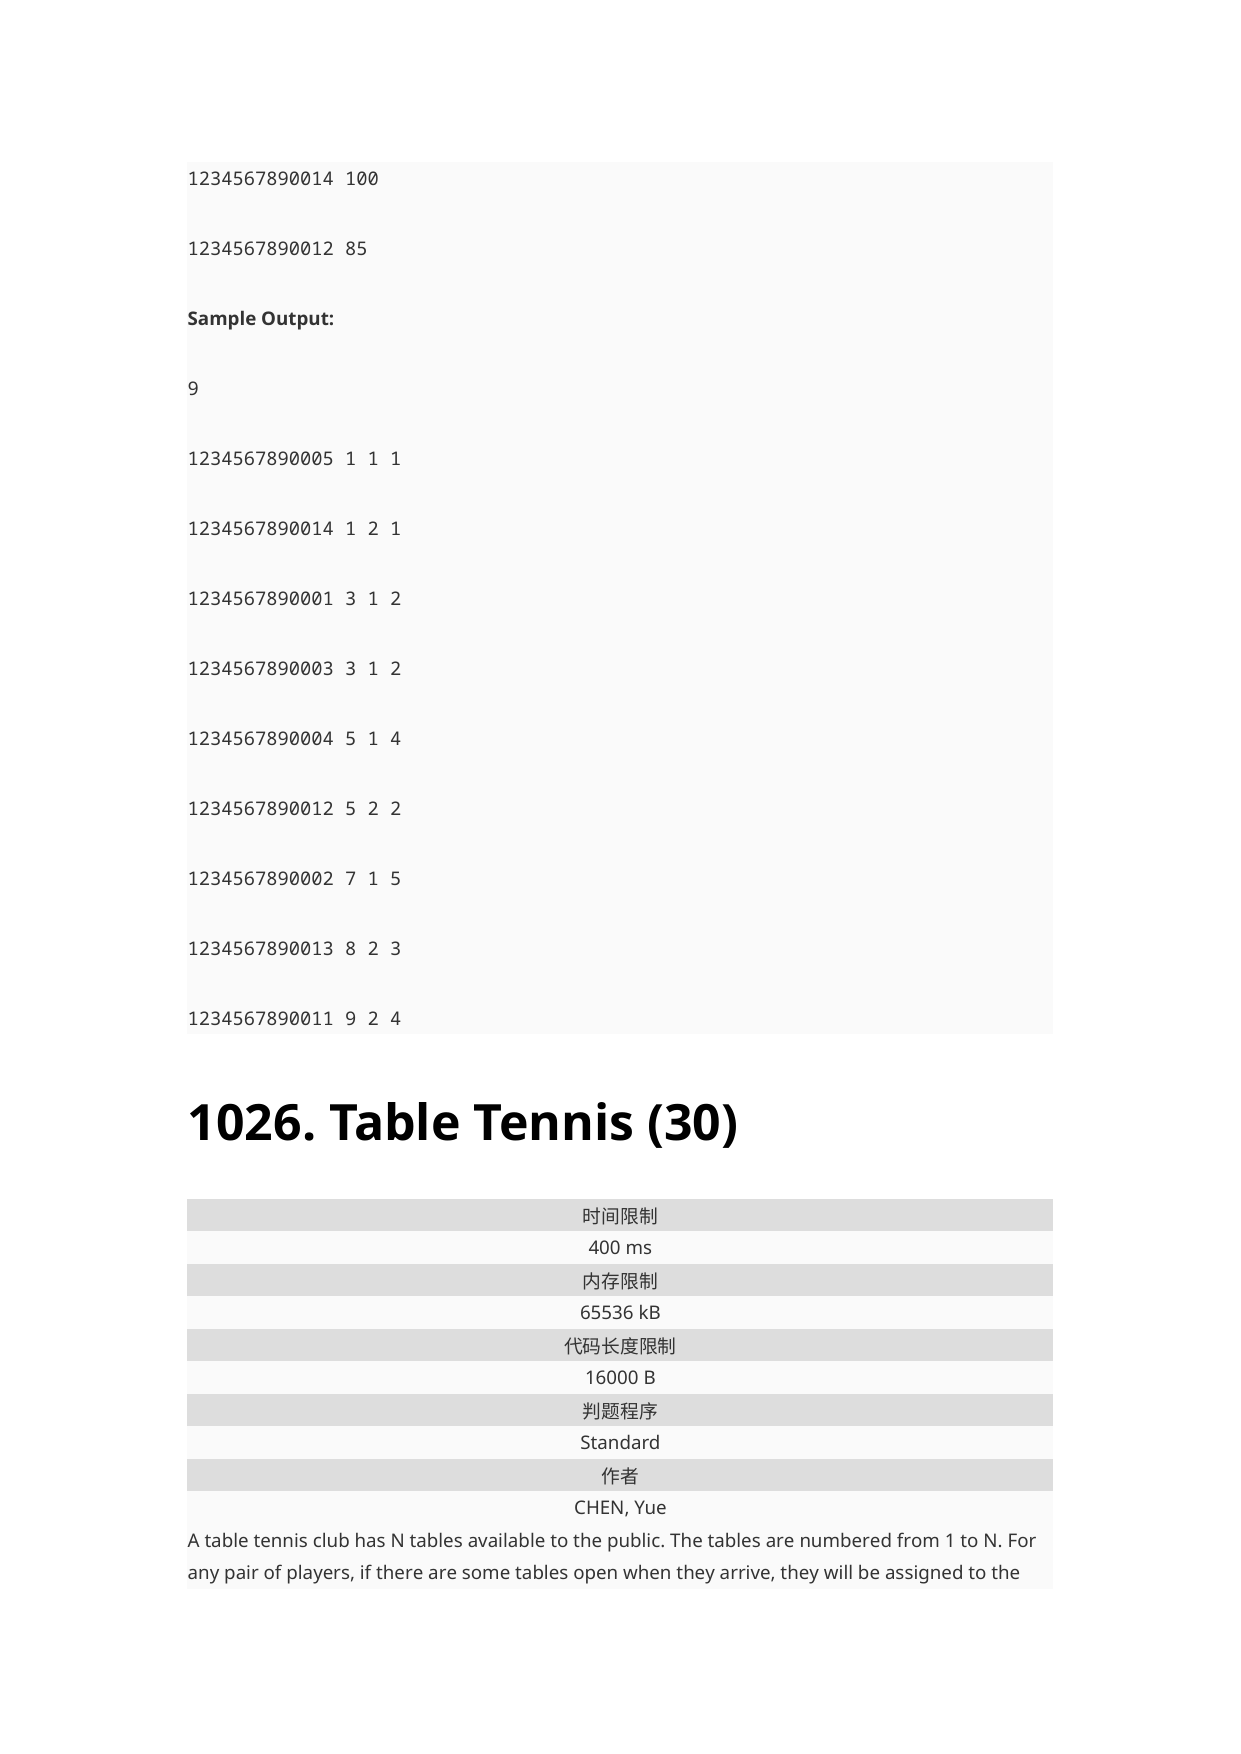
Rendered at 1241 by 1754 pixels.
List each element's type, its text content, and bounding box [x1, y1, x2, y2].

text 16000 B [187, 1361, 1053, 1394]
text 400 ms [187, 1231, 1053, 1264]
text 代码长度限制 [187, 1329, 1053, 1361]
text 1234567890014 1 2 1 [187, 512, 1053, 544]
text 65536 kB [187, 1296, 1053, 1329]
text 1234567890012 85 [187, 232, 1053, 264]
text 1234567890013 8 2 3 [187, 932, 1053, 964]
text Sample Output: [187, 302, 1053, 334]
text 1234567890002 7 1 5 [187, 862, 1053, 894]
text 内存限制 [187, 1264, 1053, 1296]
text 1234567890003 3 1 2 [187, 652, 1053, 684]
text 1234567890011 9 2 4 [187, 1002, 1053, 1034]
text 9 [187, 372, 1053, 404]
text 1234567890005 1 1 1 [187, 442, 1053, 474]
subtitle 1026. Table Tennis (30) [187, 1072, 1053, 1169]
text 作者 [187, 1459, 1053, 1491]
text 判题程序 [187, 1394, 1053, 1426]
text 1234567890012 5 2 2 [187, 792, 1053, 824]
text 1234567890004 5 1 4 [187, 722, 1053, 754]
text 1234567890014 100 [187, 162, 1053, 194]
text 1234567890001 3 1 2 [187, 582, 1053, 614]
text CHEN, Yue [187, 1491, 1053, 1524]
text Standard [187, 1426, 1053, 1459]
text 时间限制 [187, 1199, 1053, 1231]
